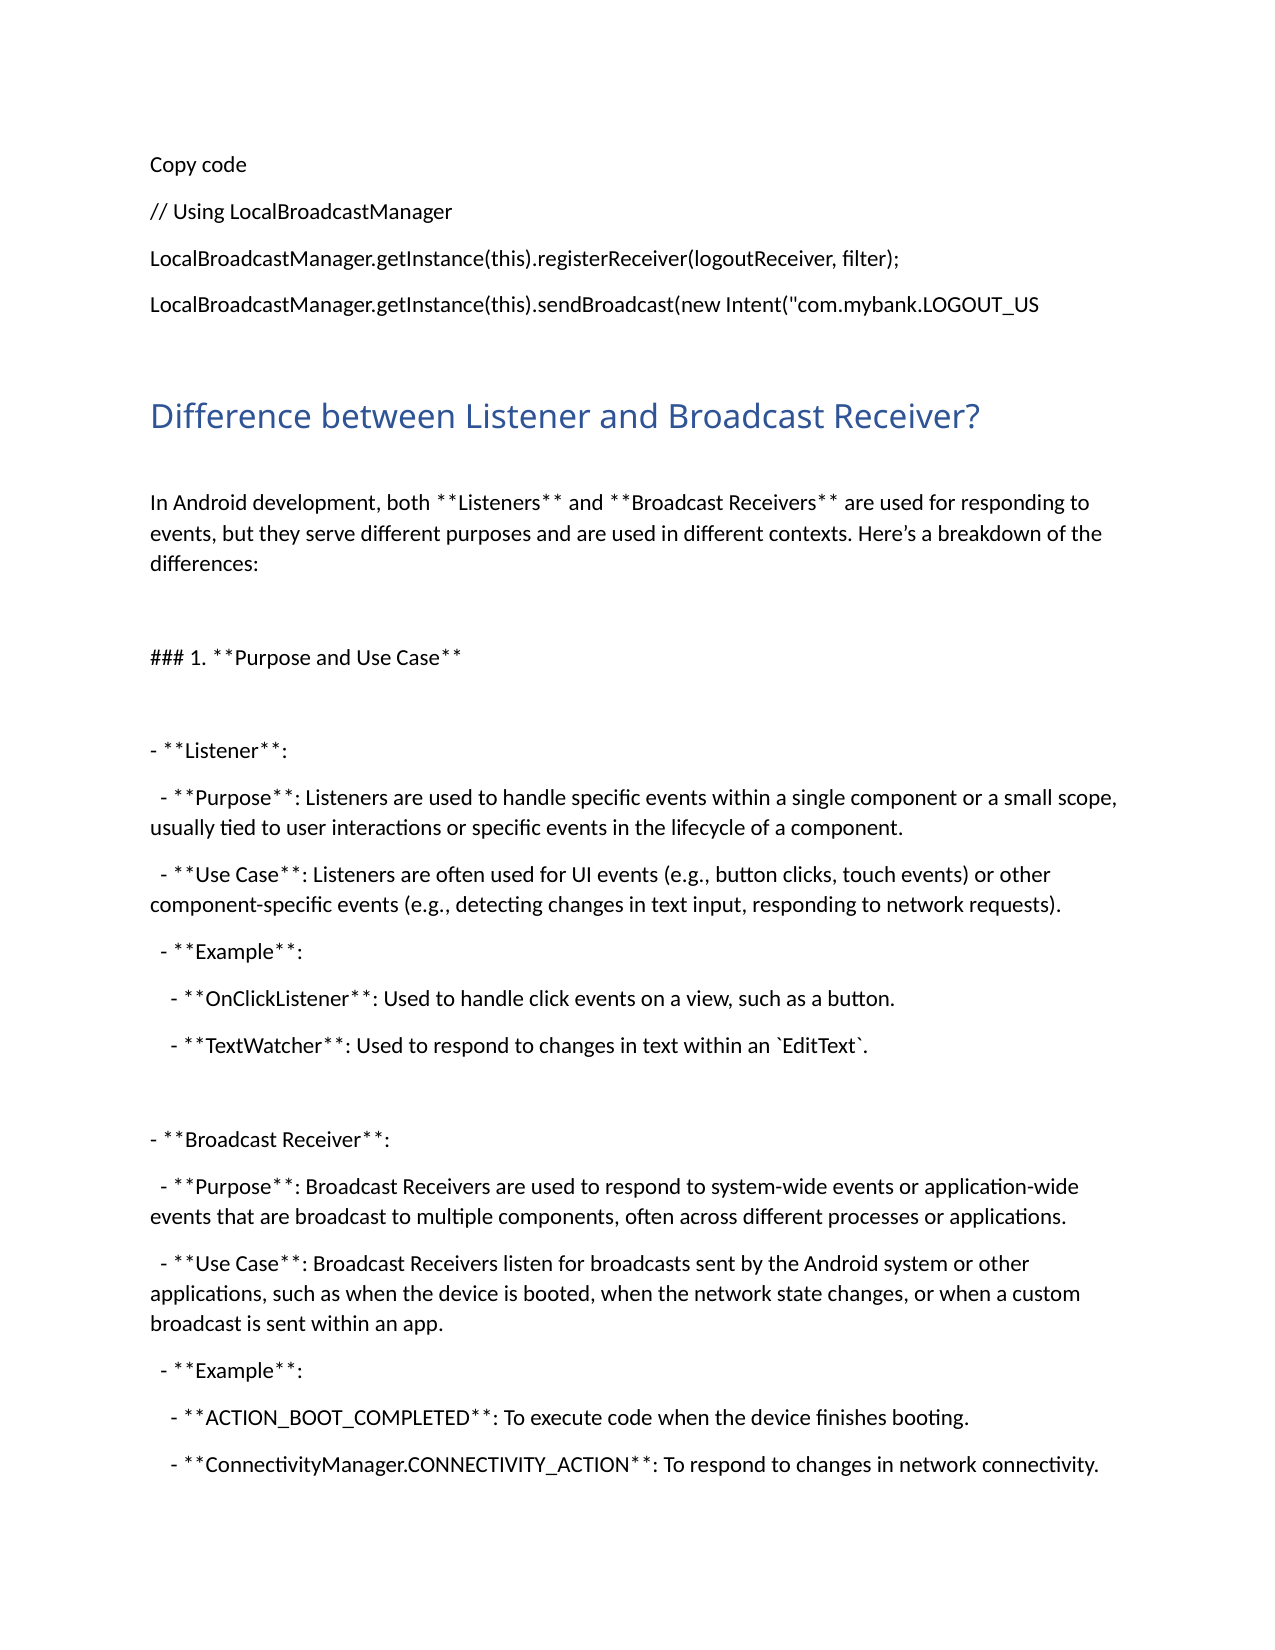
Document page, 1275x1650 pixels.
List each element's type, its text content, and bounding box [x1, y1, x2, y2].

text LocalBroadcastManager.getInstance(this).sendBroadcast(new Intent("com.mybank.LOGOUT_US [150, 291, 1125, 319]
text - **Listener**: [150, 736, 1125, 764]
text Copy code [150, 150, 1125, 178]
text - **Example**: [150, 937, 1125, 966]
text - **Purpose**: Broadcast Receivers are used to respond to system-wide events or application-wide events that are broadcast to multiple components, often across different processes or applications. [150, 1172, 1125, 1230]
text - **Example**: [150, 1356, 1125, 1384]
text - **Use Case**: Listeners are often used for UI events (e.g., button clicks, touch events) or other component-specific events (e.g., detecting changes in text input, responding to network requests). [150, 860, 1125, 919]
text ### 1. **Purpose and Use Case** [150, 643, 1125, 671]
subtitle Difference between Listener and Broadcast Receiver? [150, 393, 1125, 438]
text - **ConnectivityManager.CONNECTIVITY_ACTION**: To respond to changes in network connectivity. [150, 1450, 1125, 1478]
text - **OnClickListener**: Used to handle click events on a view, such as a button. [150, 984, 1125, 1012]
text - **Use Case**: Broadcast Receivers listen for broadcasts sent by the Android system or other applications, such as when the device is booted, when the network state changes, or when a custom broadcast is sent within an app. [150, 1249, 1125, 1337]
text - **TextWatcher**: Used to respond to changes in text within an `EditText`. [150, 1031, 1125, 1059]
text In Android development, both **Listeners** and **Broadcast Receivers** are used for responding to events, but they serve different purposes and are used in different contexts. Here’s a breakdown of the differences: [150, 488, 1125, 577]
text - **Broadcast Receiver**: [150, 1125, 1125, 1153]
text LocalBroadcastManager.getInstance(this).registerReceiver(logoutReceiver, filter); [150, 244, 1125, 272]
text // Using LocalBroadcastManager [150, 197, 1125, 225]
text - **Purpose**: Listeners are used to handle specific events within a single component or a small scope, usually tied to user interactions or specific events in the lifecycle of a component. [150, 783, 1125, 842]
text - **ACTION_BOOT_COMPLETED**: To execute code when the device finishes booting. [150, 1403, 1125, 1431]
